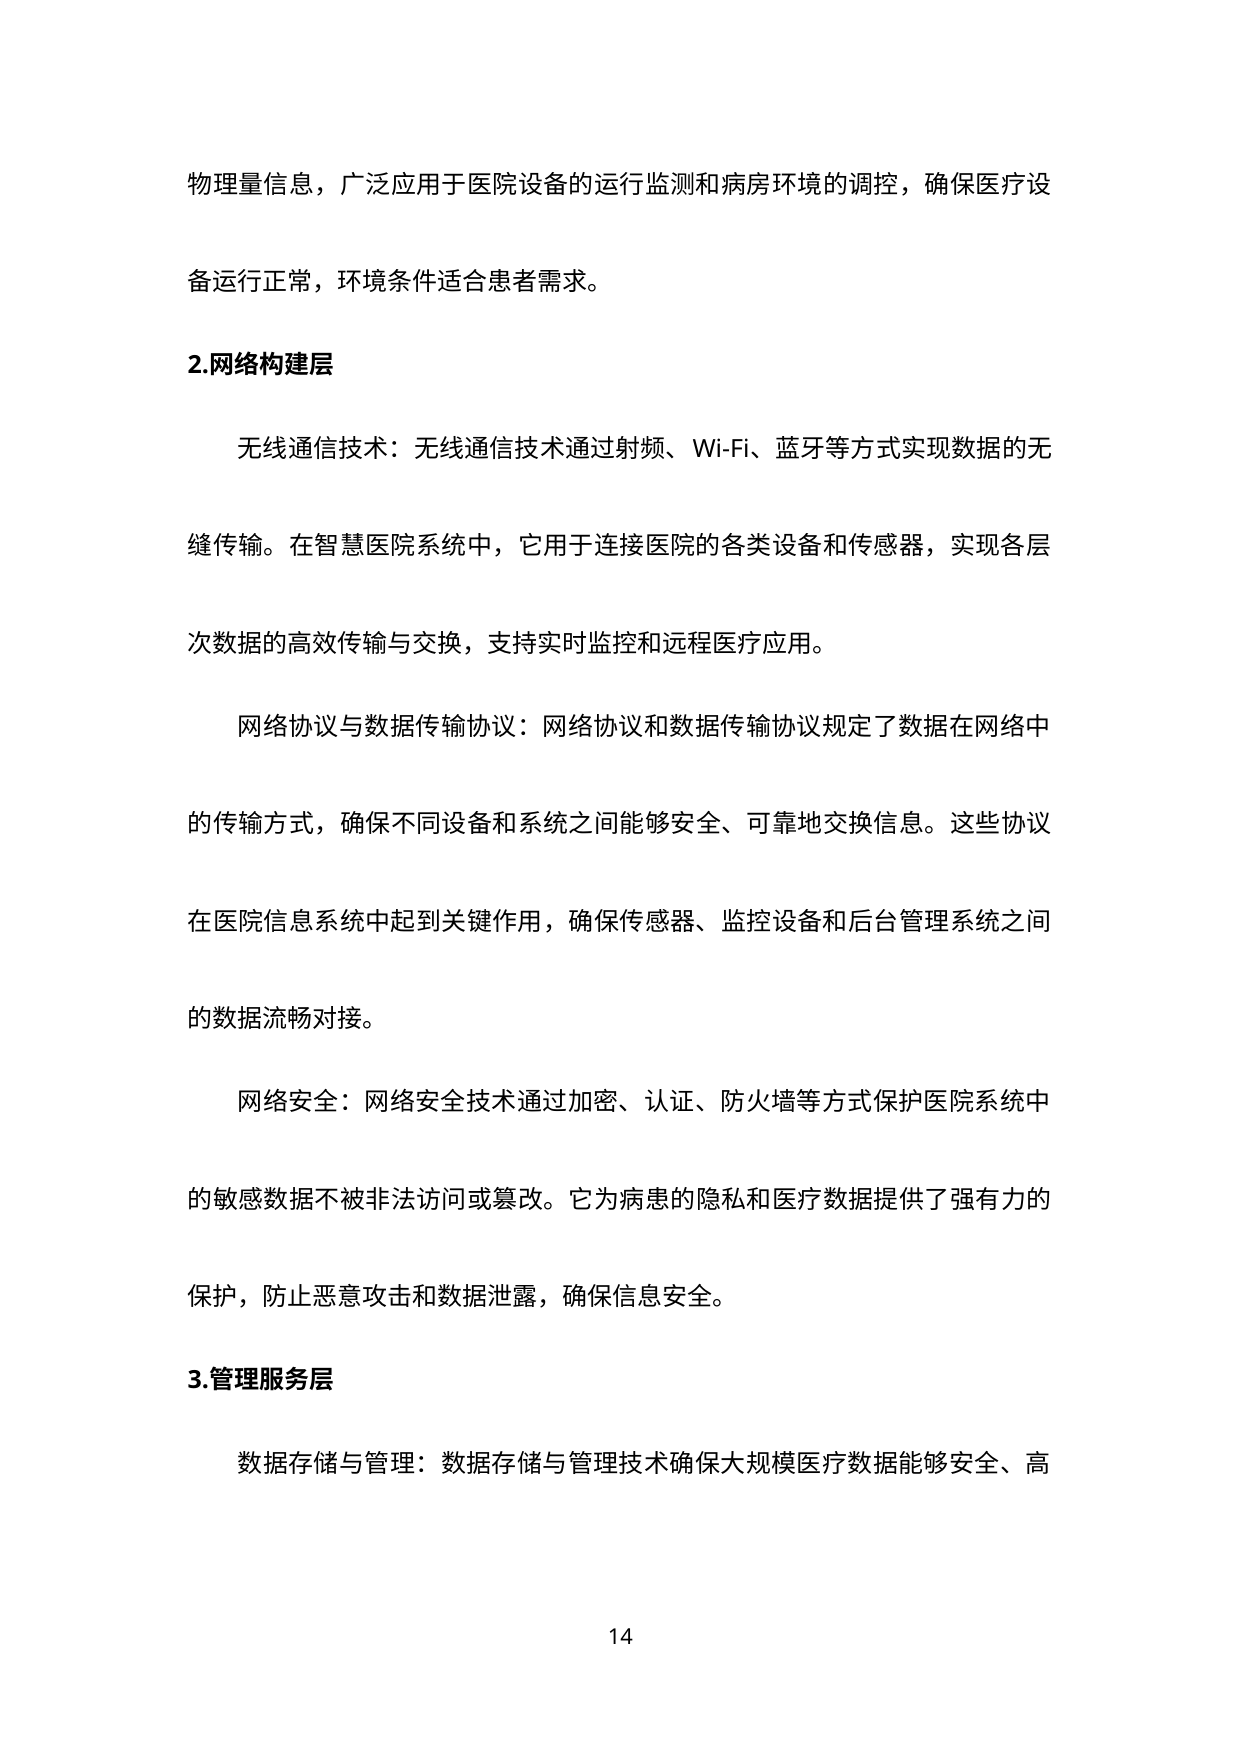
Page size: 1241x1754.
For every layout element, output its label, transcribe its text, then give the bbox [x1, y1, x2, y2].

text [187, 150, 1053, 312]
text 无线通信技术：无线通信技术通过射频、Wi-Fi、蓝牙等方式实现数据的无缝传输。在智慧医院系统中，它用于连接医院的各类设备和传感器，实现各层次数据的高效传输与交换，支持实时监控和远程医疗应用。 [187, 414, 1053, 674]
text 网络安全：网络安全技术通过加密、认证、防火墙等方式保护医院系统中的敏感数据不被非法访问或篡改。它为病患的隐私和医疗数据提供了强有力的保护，防止恶意攻击和数据泄露，确保信息安全。 [187, 1067, 1053, 1327]
text 3.管理服务层 [187, 1346, 1053, 1411]
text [187, 1429, 1053, 1494]
text 网络协议与数据传输协议：网络协议和数据传输协议规定了数据在网络中的传输方式，确保不同设备和系统之间能够安全、可靠地交换信息。这些协议在医院信息系统中起到关键作用，确保传感器、监控设备和后台管理系统之间的数据流畅对接。 [187, 692, 1053, 1049]
text 2.网络构建层 [187, 331, 1053, 396]
